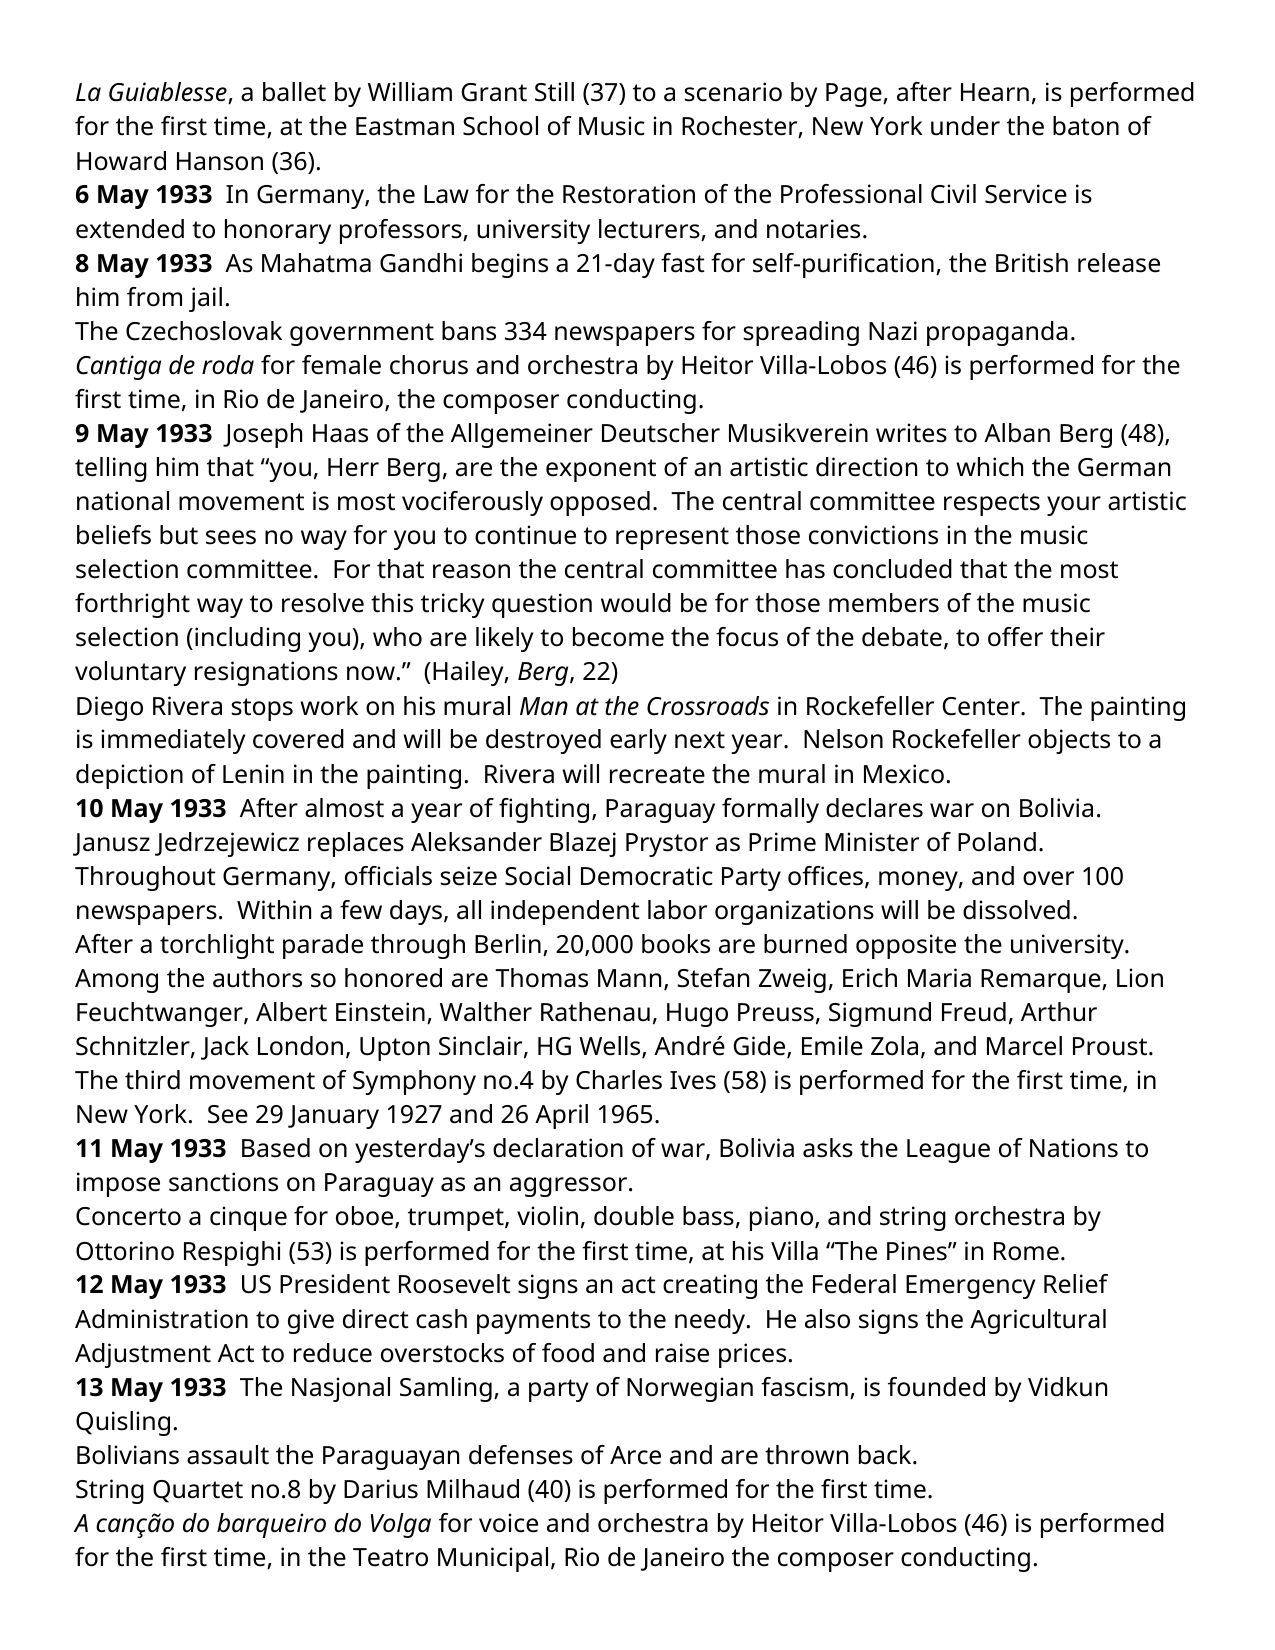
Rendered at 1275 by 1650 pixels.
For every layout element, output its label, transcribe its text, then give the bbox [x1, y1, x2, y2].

text 9 May 1933 Joseph Haas of the Allgemeiner Deutscher Musikverein writes to Alban Berg (48), telling him that “you, Herr Berg, are the exponent of an artistic direction to which the German national movement is most vociferously opposed. The central committee respects your artistic beliefs but sees no way for you to continue to represent those convictions in the music selection committee. For that reason the central committee has concluded that the most forthright way to resolve this tricky question would be for those members of the music selection (including you), who are likely to become the focus of the debate, to offer their voluntary resignations now.” (Hailey, Berg, 22) [75, 416, 1200, 688]
text Janusz Jedrzejewicz replaces Aleksander Blazej Prystor as Prime Minister of Poland. [75, 824, 1200, 858]
text Diego Rivera stops work on his mural Man at the Crossroads in Rockefeller Center. The painting is immediately covered and will be destroyed early next year. Nelson Rockefeller objects to a depiction of Lenin in the painting. Rivera will recreate the mural in Mexico. [75, 688, 1200, 790]
text String Quartet no.8 by Darius Milhaud (40) is performed for the first time. [75, 1472, 1200, 1506]
text 11 May 1933 Based on yesterday’s declaration of war, Bolivia asks the League of Nations to impose sanctions on Paraguay as an aggressor. [75, 1131, 1200, 1199]
text The third movement of Symphony no.4 by Charles Ives (58) is performed for the first time, in New York. See 29 January 1927 and 26 April 1965. [75, 1063, 1200, 1131]
text Bolivians assault the Paraguayan defenses of Arce and are thrown back. [75, 1437, 1200, 1472]
text 8 May 1933 As Mahatma Gandhi begins a 21-day fast for self-purification, the British release him from jail. [75, 245, 1200, 313]
text After a torchlight parade through Berlin, 20,000 books are burned opposite the university. Among the authors so honored are Thomas Mann, Stefan Zweig, Erich Maria Remarque, Lion Feuchtwanger, Albert Einstein, Walther Rathenau, Hugo Preuss, Sigmund Freud, Arthur Schnitzler, Jack London, Upton Sinclair, HG Wells, André Gide, Emile Zola, and Marcel Proust. [75, 927, 1200, 1063]
text Concerto a cinque for oboe, trumpet, violin, double bass, piano, and string orchestra by Ottorino Respighi (53) is performed for the first time, at his Villa “The Pines” in Rome. [75, 1199, 1200, 1267]
text La Guiablesse, a ballet by William Grant Still (37) to a scenario by Page, after Hearn, is performed for the first time, at the Eastman School of Music in Rochester, New York under the baton of Howard Hanson (36). [75, 75, 1200, 177]
text The Czechoslovak government bans 334 newspapers for spreading Nazi propaganda. [75, 313, 1200, 347]
text 12 May 1933 US President Roosevelt signs an act creating the Federal Emergency Relief Administration to give direct cash payments to the needy. He also signs the Agricultural Adjustment Act to reduce overstocks of food and raise prices. [75, 1267, 1200, 1369]
text Throughout Germany, officials seize Social Democratic Party offices, money, and over 100 newspapers. Within a few days, all independent labor organizations will be dissolved. [75, 858, 1200, 927]
text Cantiga de roda for female chorus and orchestra by Heitor Villa-Lobos (46) is performed for the first time, in Rio de Janeiro, the composer conducting. [75, 347, 1200, 416]
text 6 May 1933 In Germany, the Law for the Restoration of the Professional Civil Service is extended to honorary professors, university lecturers, and notaries. [75, 177, 1200, 245]
text 10 May 1933 After almost a year of fighting, Paraguay formally declares war on Bolivia. [75, 790, 1200, 824]
text A canção do barqueiro do Volga for voice and orchestra by Heitor Villa-Lobos (46) is performed for the first time, in the Teatro Municipal, Rio de Janeiro the composer conducting. [75, 1506, 1200, 1574]
text 13 May 1933 The Nasjonal Samling, a party of Norwegian fascism, is founded by Vidkun Quisling. [75, 1369, 1200, 1437]
